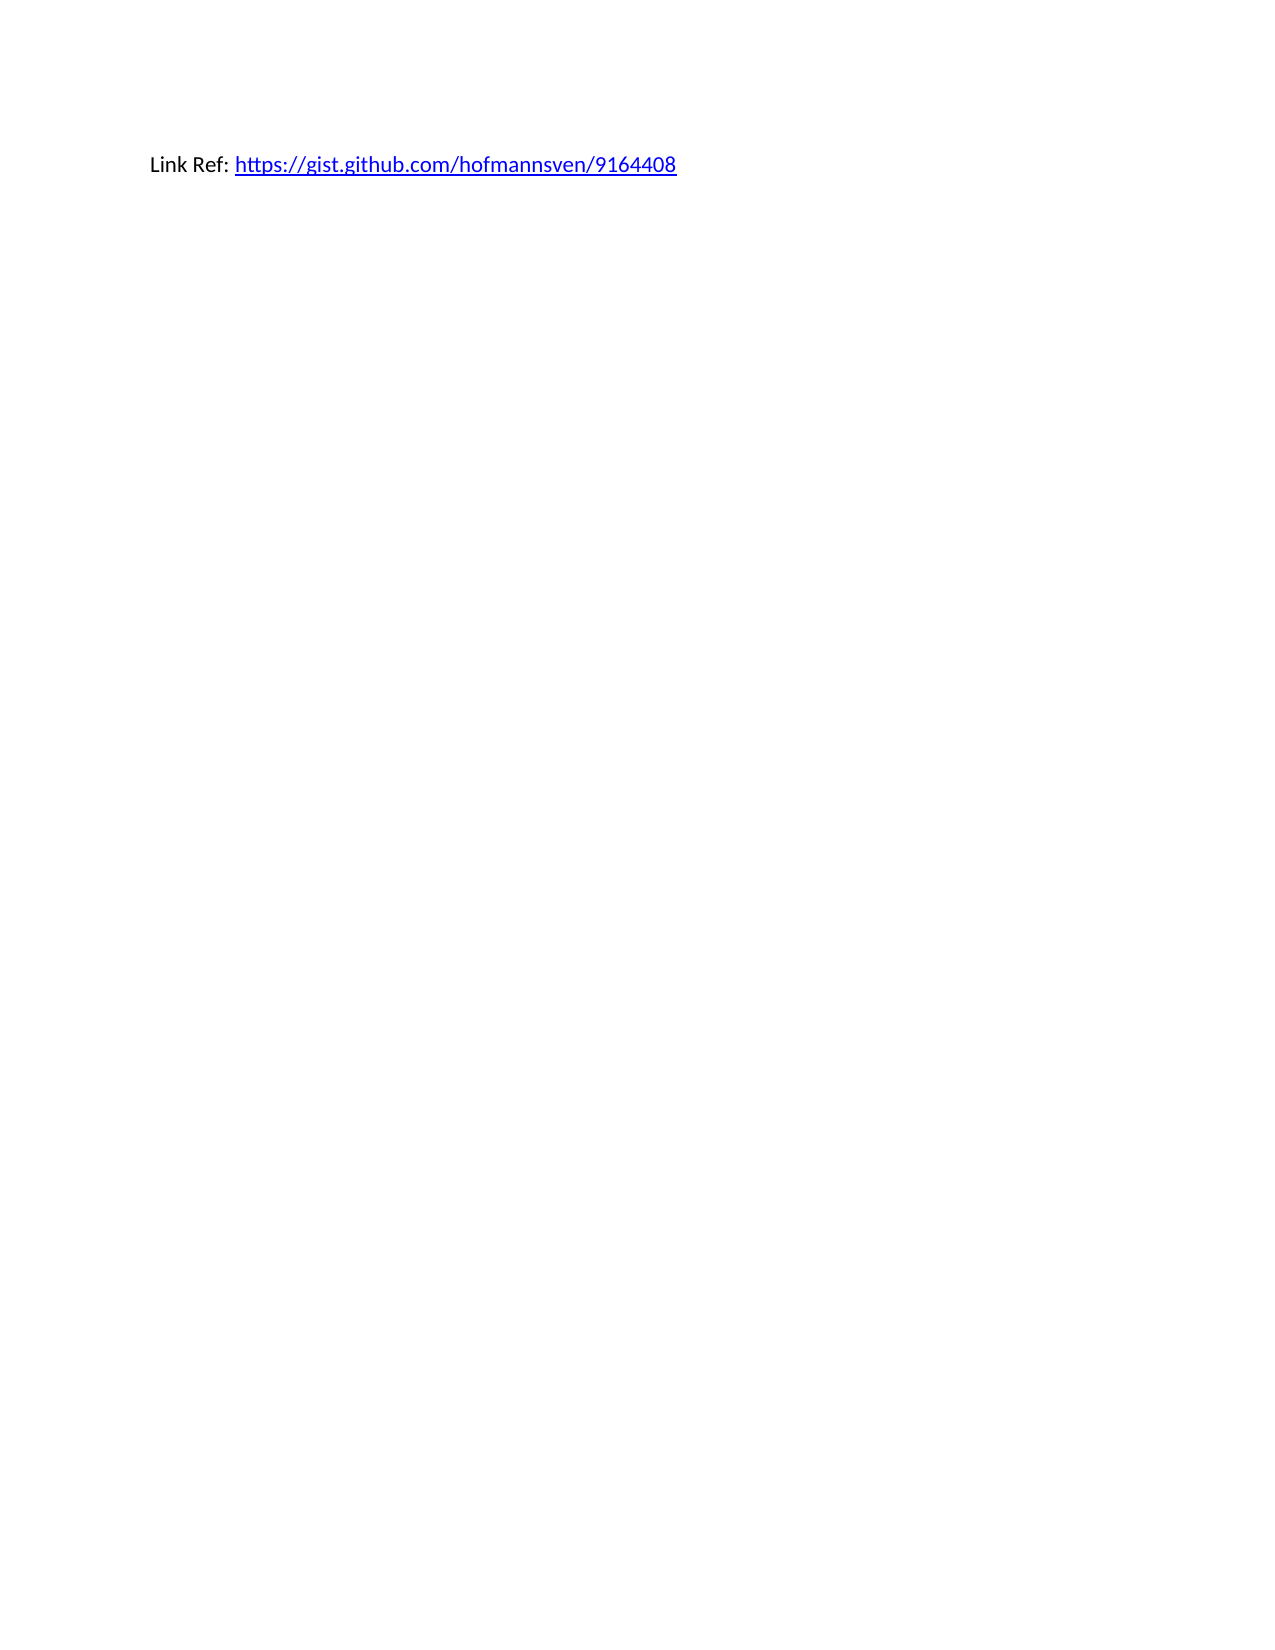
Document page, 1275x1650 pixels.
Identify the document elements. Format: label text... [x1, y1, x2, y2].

text Link Ref: https://gist.github.com/hofmannsven/9164408 [150, 150, 1125, 178]
